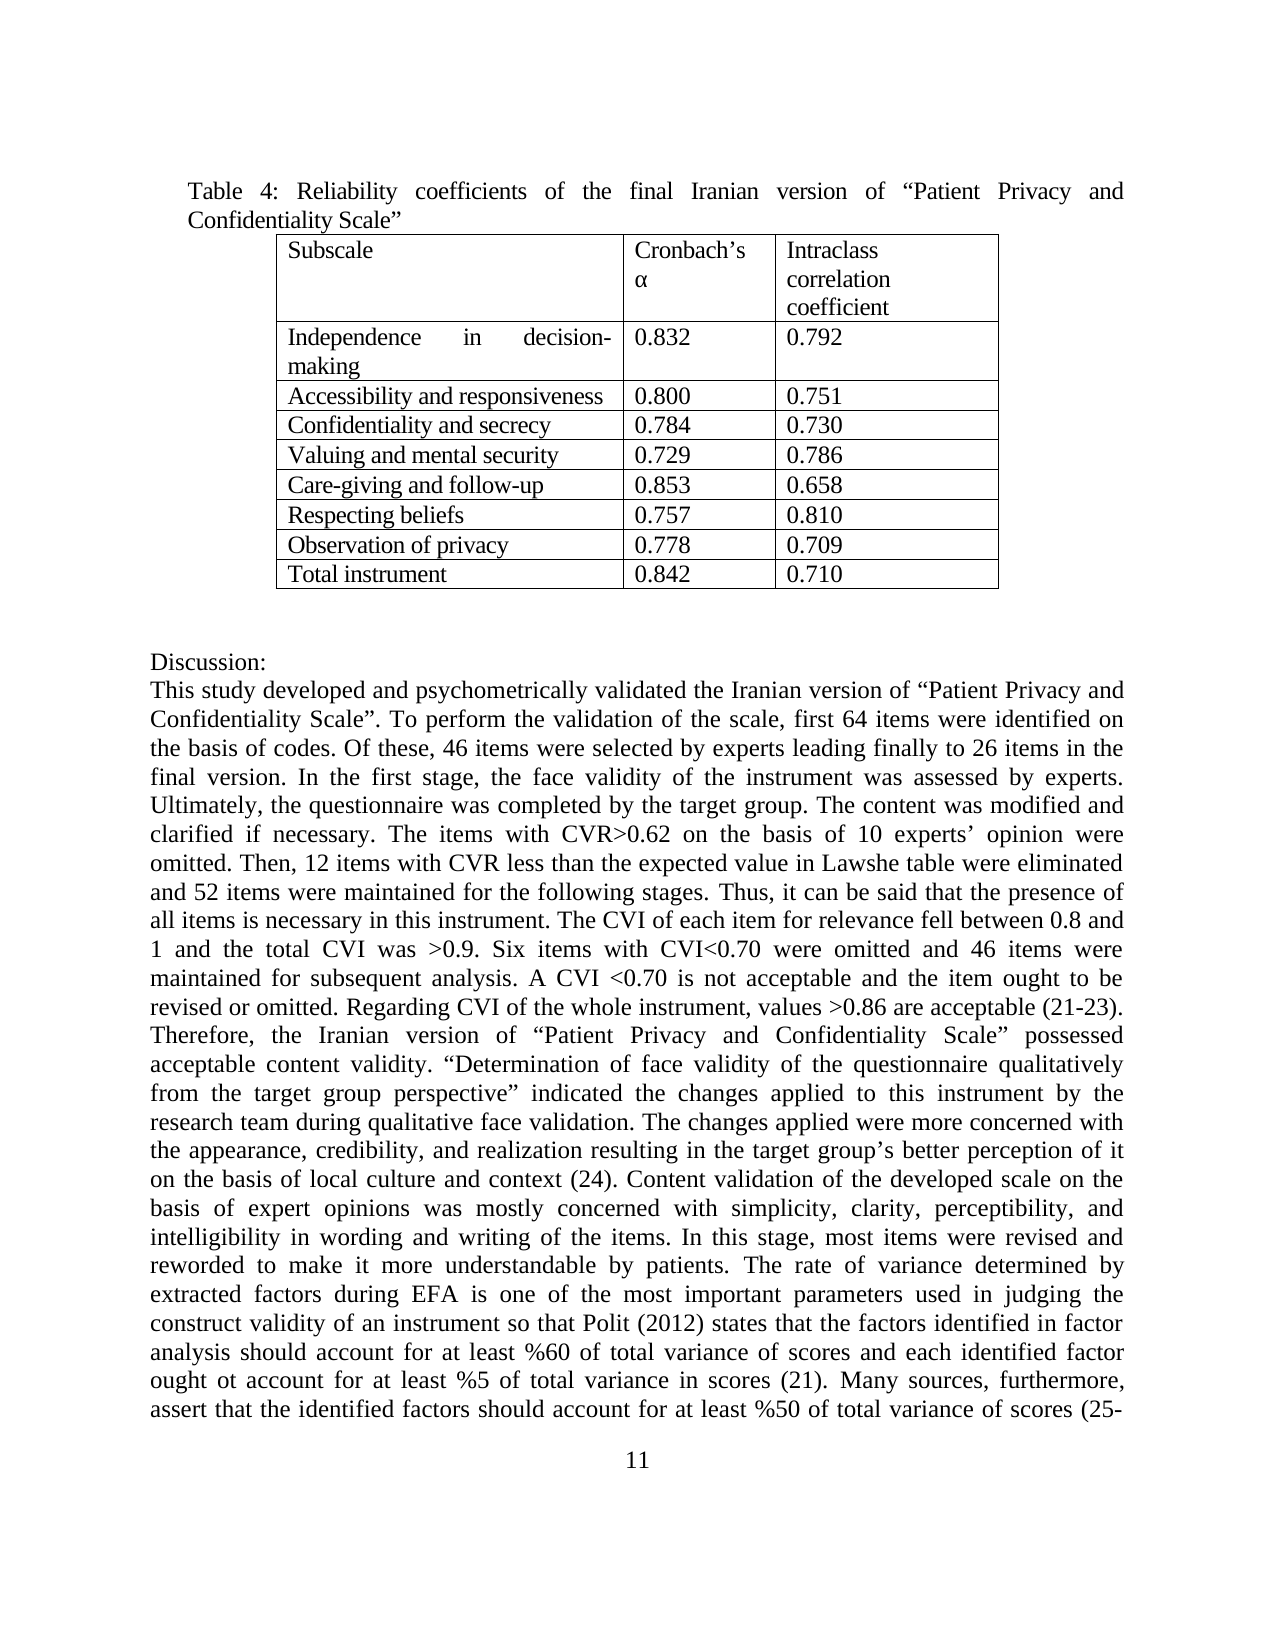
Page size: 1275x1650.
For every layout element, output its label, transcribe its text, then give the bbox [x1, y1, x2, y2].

table_cell Accessibility and responsiveness [277, 381, 623, 409]
table_cell 0.710 [776, 560, 998, 588]
table_cell 0.751 [776, 381, 998, 409]
table_cell Observation of privacy [277, 530, 623, 558]
table_cell 0.842 [624, 560, 775, 588]
table_header Cronbach’s α [624, 235, 775, 321]
table_cell 0.792 [776, 322, 998, 380]
table_cell Confidentiality and secrecy [277, 411, 623, 439]
table_cell Valuing and mental security [277, 440, 623, 469]
list Table 4: Reliability coefficients of the final Iranian version of “Patient Privacy and Confidentiality Scale” [187, 176, 1125, 234]
table_cell Respecting beliefs [277, 500, 623, 529]
table_cell Care-giving and follow-up [277, 470, 623, 499]
table_cell 0.784 [624, 411, 775, 439]
table_cell 0.832 [624, 322, 775, 380]
table_cell 0.810 [776, 500, 998, 529]
table_cell 0.800 [624, 381, 775, 409]
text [150, 676, 1125, 1423]
table_cell 0.853 [624, 470, 775, 499]
table_cell 0.778 [624, 530, 775, 558]
table_cell Total instrument [277, 560, 623, 588]
table_cell Independence in decision-making [277, 322, 623, 380]
table_cell 0.709 [776, 530, 998, 558]
text Discussion: [150, 647, 1125, 676]
table_cell 0.757 [624, 500, 775, 529]
table_header Subscale [277, 235, 623, 321]
table_header Intraclass correlation coefficient [776, 235, 998, 321]
table_cell 0.729 [624, 440, 775, 469]
table_cell 0.730 [776, 411, 998, 439]
table_cell 0.786 [776, 440, 998, 469]
table_cell 0.658 [776, 470, 998, 499]
